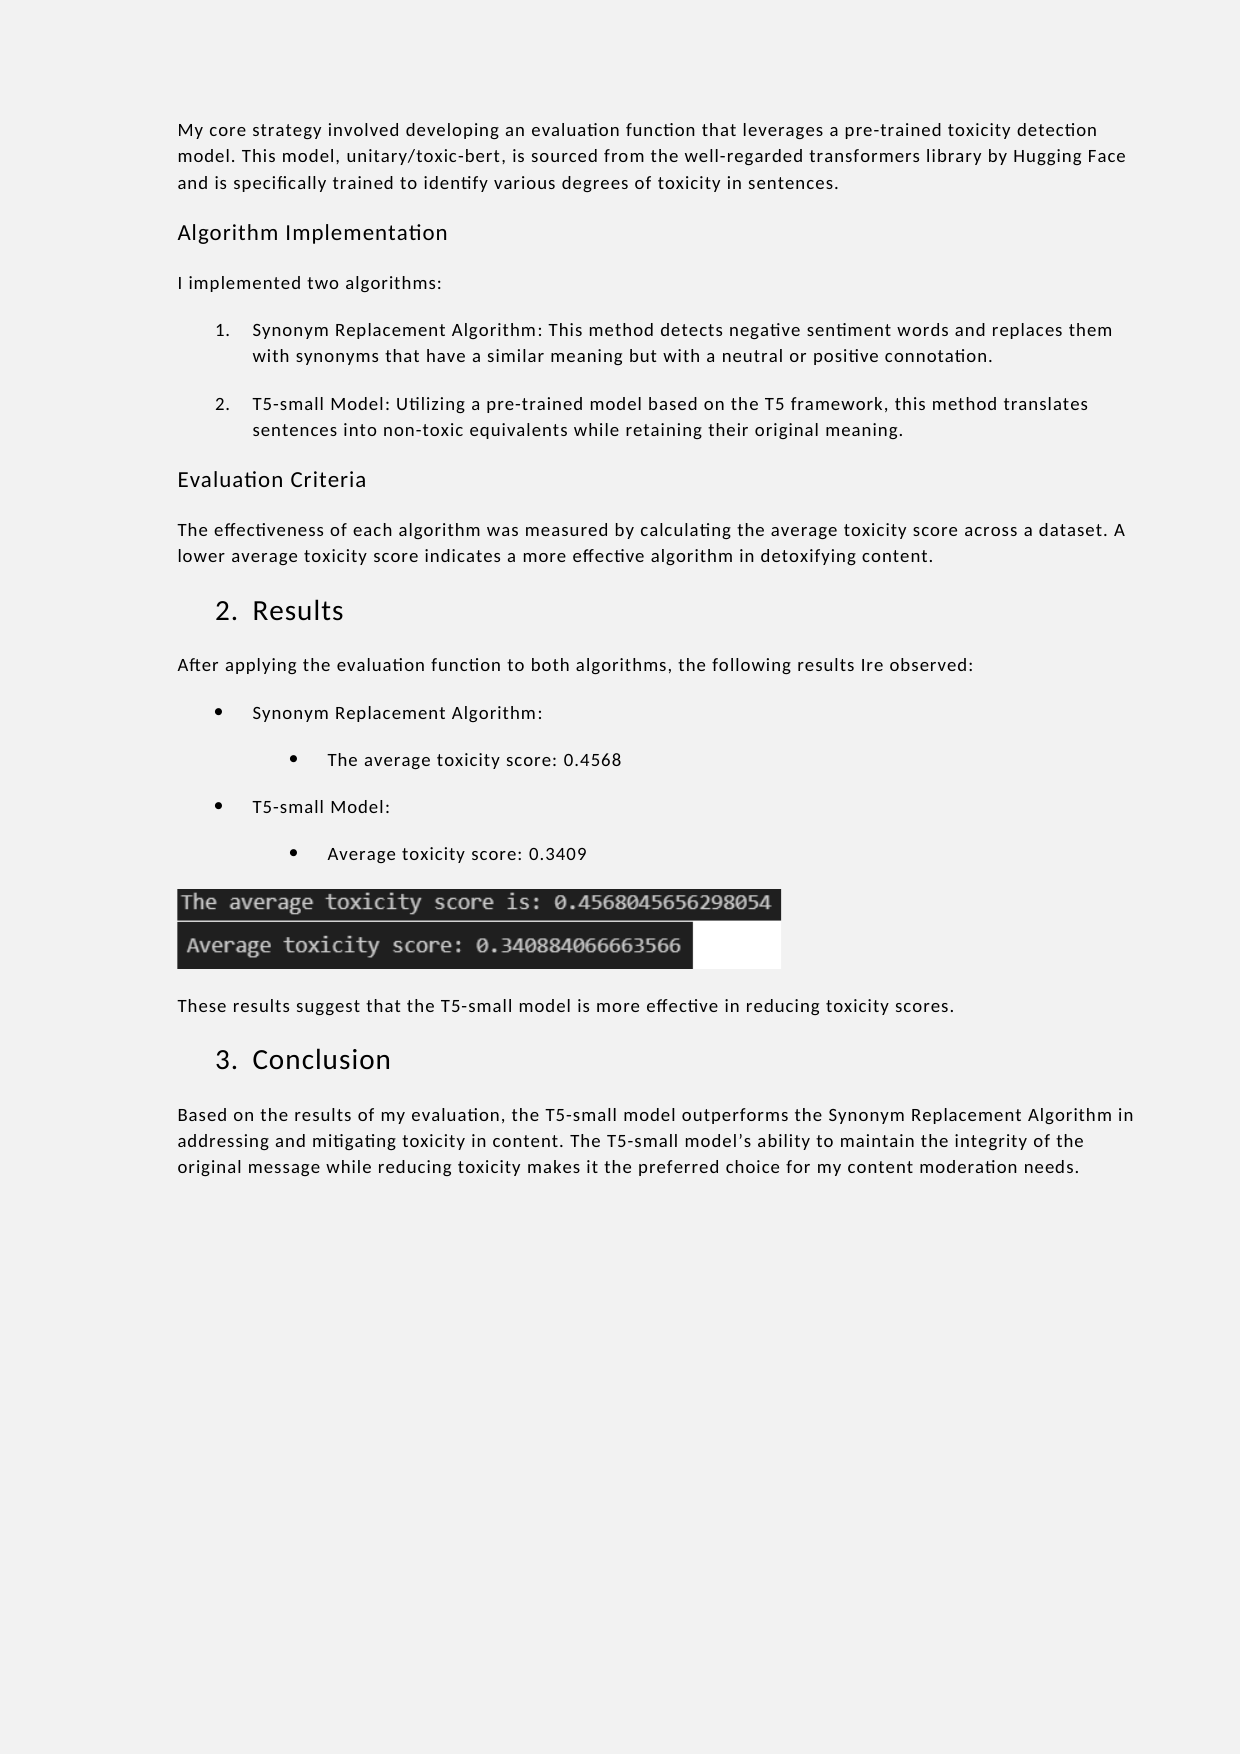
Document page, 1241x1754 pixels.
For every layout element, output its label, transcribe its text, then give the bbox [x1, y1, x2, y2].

list Results [215, 592, 1152, 627]
text These results suggest that the T5-small model is more effective in reducing toxicity scores. [177, 994, 1152, 1017]
list The average toxicity score: 0.4568 [290, 748, 1152, 771]
list T5-small Model: Utilizing a pre-trained model based on the T5 framework, this method translates sentences into non-toxic equivalents while retaining their original meaning. [215, 392, 1152, 441]
list T5-small Model: [215, 795, 1152, 818]
text The effectiveness of each algorithm was measured by calculating the average toxicity score across a dataset. A lower average toxicity score indicates a more effective algorithm in detoxifying content. [177, 518, 1152, 568]
list Synonym Replacement Algorithm: This method detects negative sentiment words and replaces them with synonyms that have a similar meaning but with a neutral or positive connotation. [215, 318, 1152, 367]
picture [177, 889, 782, 969]
text Algorithm Implementation [177, 218, 1152, 246]
text My core strategy involved developing an evaluation function that leverages a pre-trained toxicity detection model. This model, unitary/toxic-bert, is sourced from the well-regarded transformers library by Hugging Face and is specifically trained to identify various degrees of toxicity in sentences. [177, 118, 1152, 194]
text Based on the results of my evaluation, the T5-small model outperforms the Synonym Replacement Algorithm in addressing and mitigating toxicity in content. The T5-small model’s ability to maintain the integrity of the original message while reducing toxicity makes it the preferred choice for my content moderation needs. [177, 1103, 1152, 1178]
text After applying the evaluation function to both algorithms, the following results Ire observed: [177, 654, 1152, 677]
list Conclusion [215, 1041, 1152, 1077]
text Evaluation Criteria [177, 465, 1152, 493]
list Average toxicity score: 0.3409 [290, 842, 1152, 865]
text I implemented two algorithms: [177, 271, 1152, 294]
list Synonym Replacement Algorithm: [215, 701, 1152, 724]
